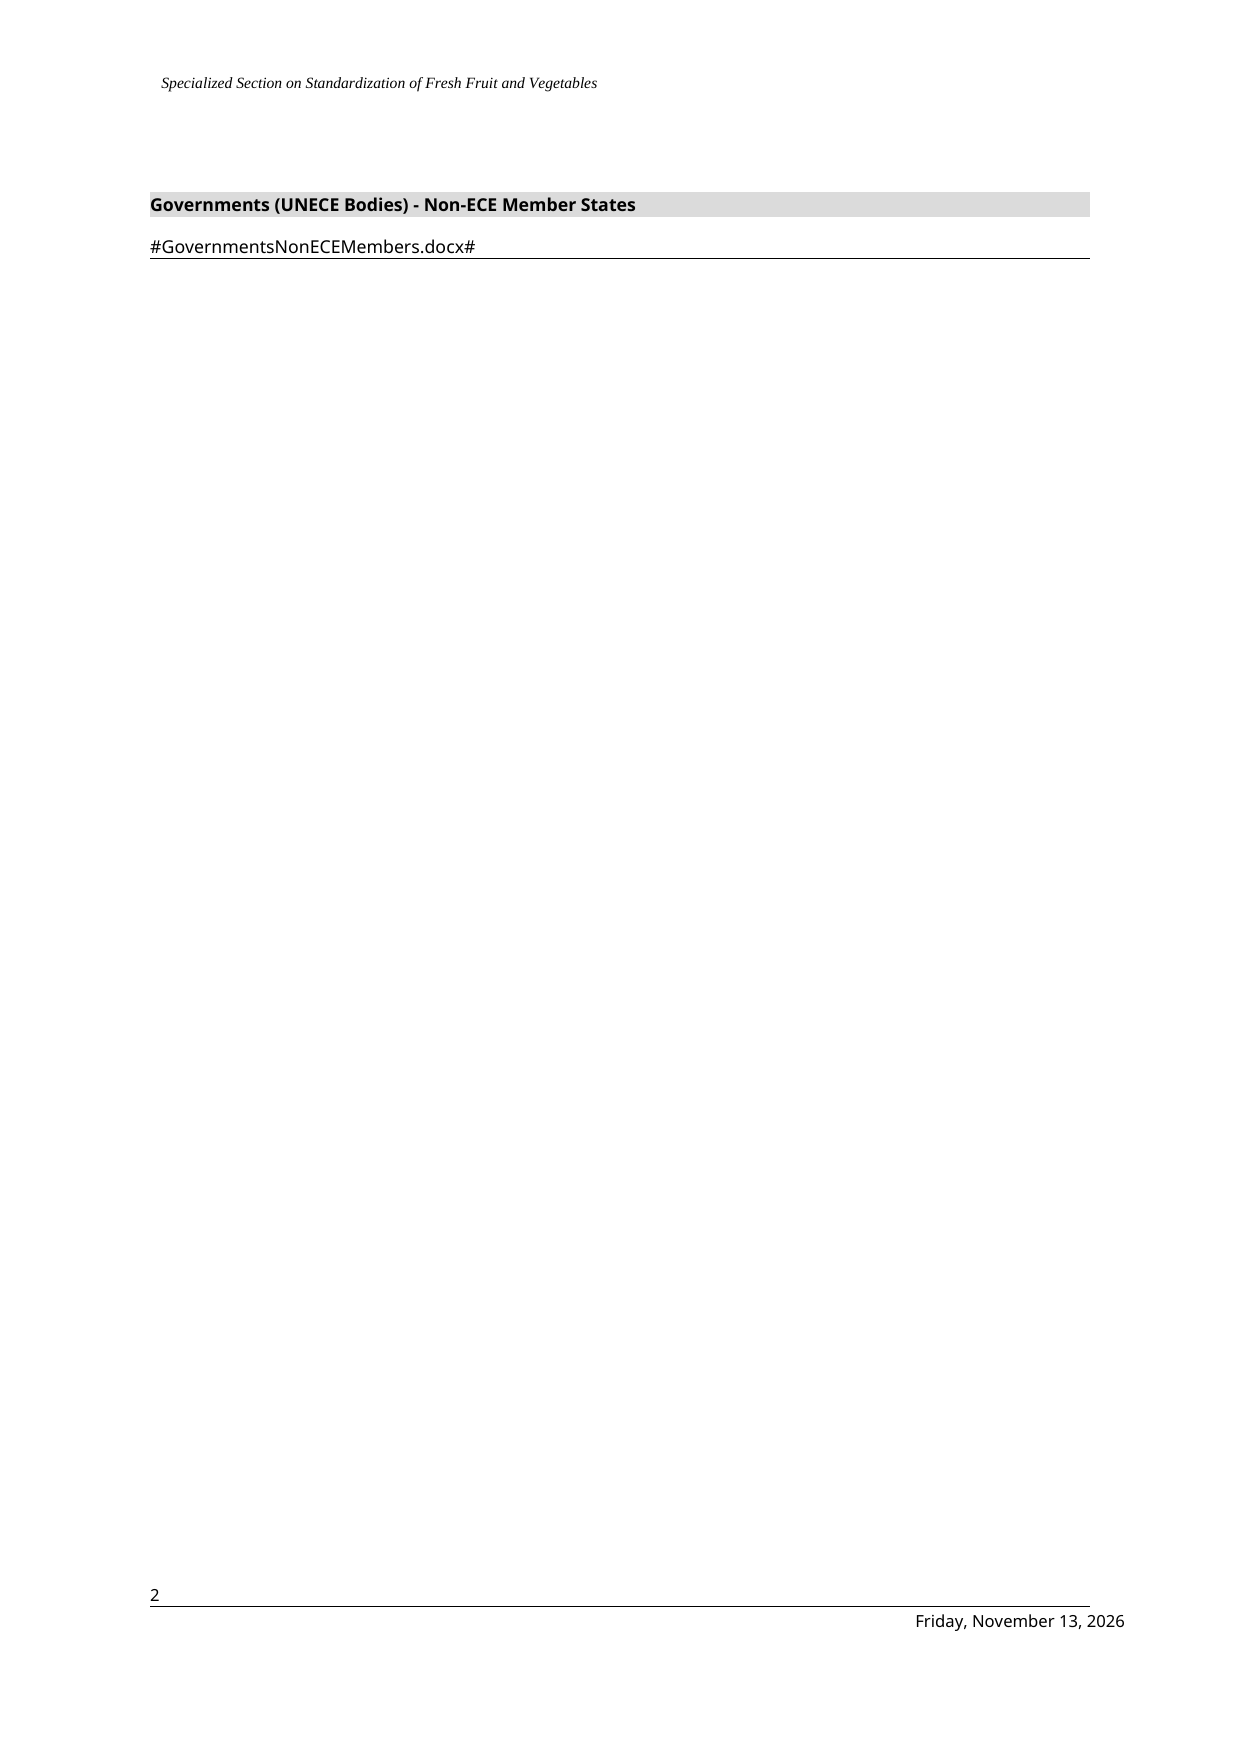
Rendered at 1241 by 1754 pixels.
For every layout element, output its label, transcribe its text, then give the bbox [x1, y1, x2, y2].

text #GovernmentsNonECEMembers.docx# [150, 234, 1090, 258]
text Governments (UNECE Bodies) - Non-ECE Member States [150, 192, 1090, 217]
